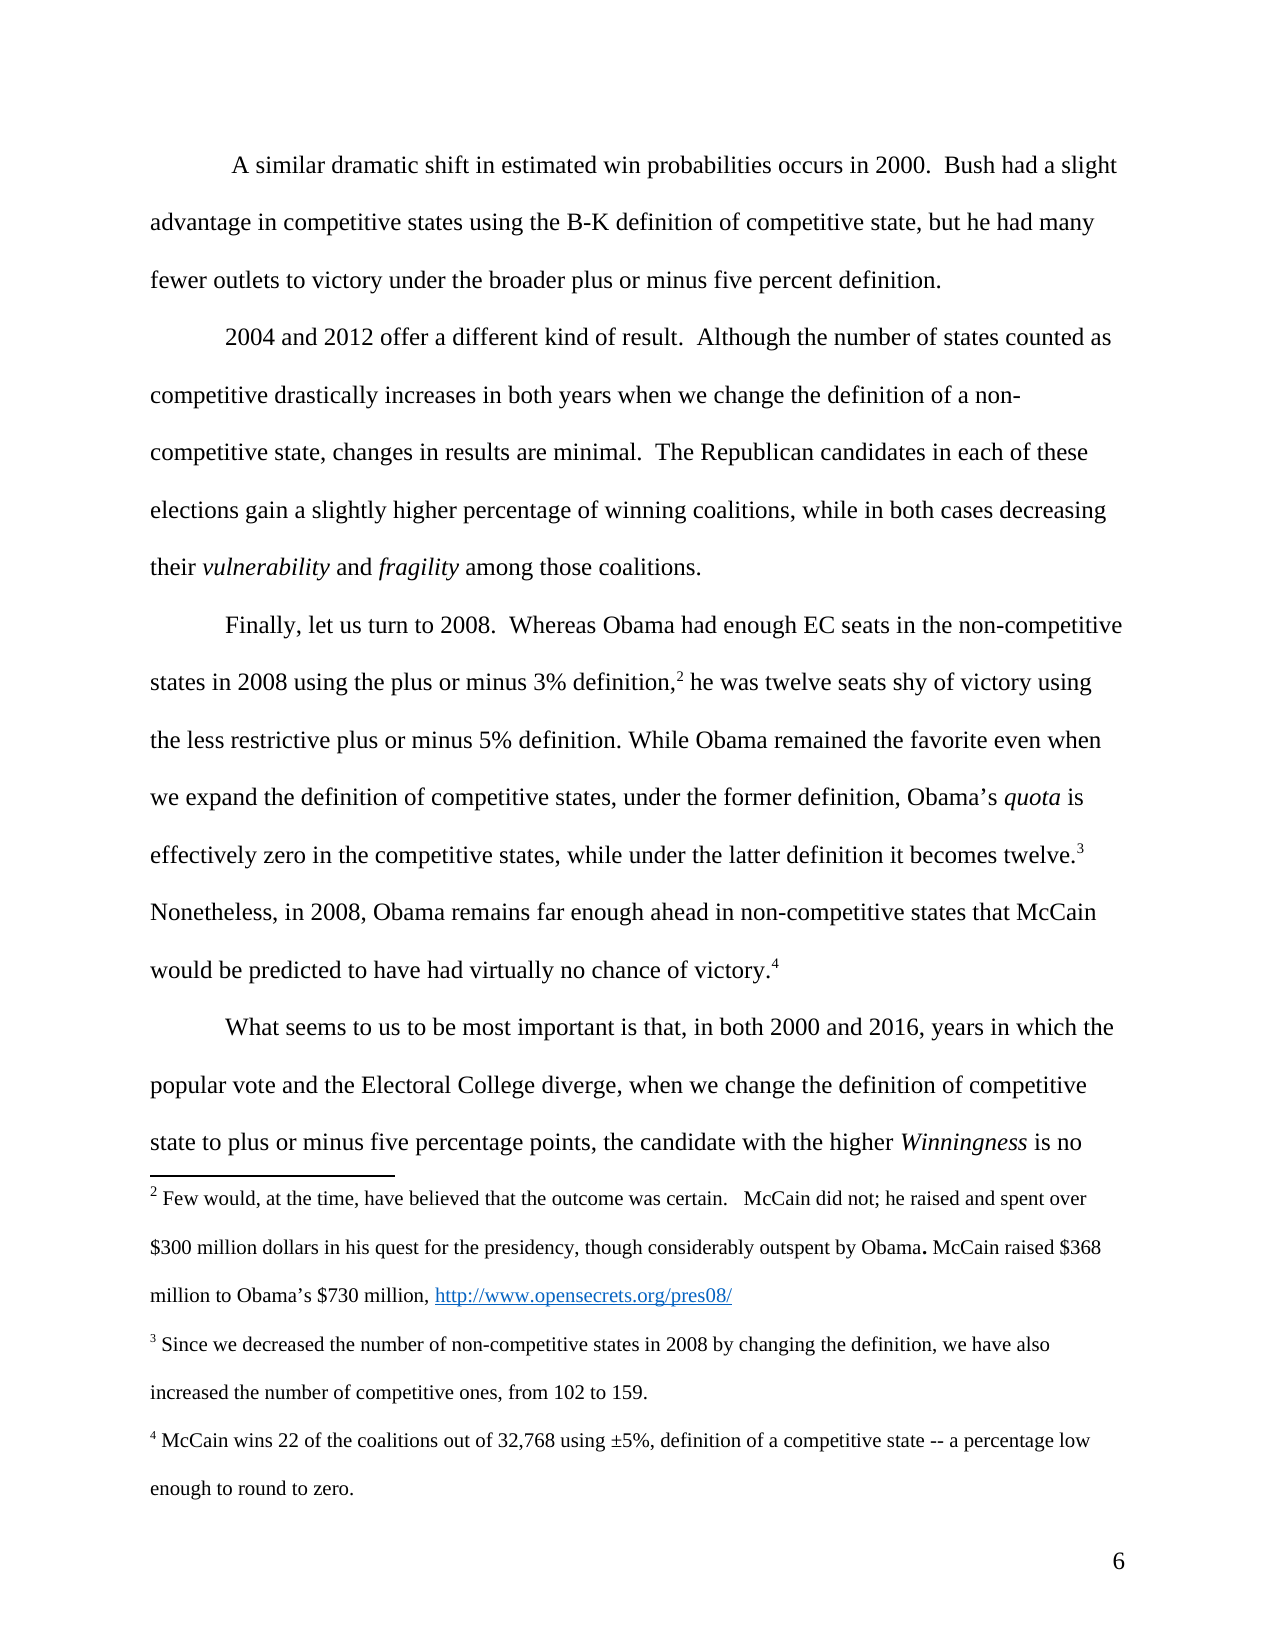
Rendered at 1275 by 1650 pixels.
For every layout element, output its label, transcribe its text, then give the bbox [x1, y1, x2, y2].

text Finally, let us turn to 2008. Whereas Obama had enough EC seats in the non-competitive states in 2008 using the plus or minus 3% definition, he was twelve seats shy of victory using the less restrictive plus or minus 5% definition. While Obama remained the favorite even when we expand the definition of competitive states, under the former definition, Obama’s quota is effectively zero in the competitive states, while under the latter definition it becomes twelve. Nonetheless, in 2008, Obama remains far enough ahead in non-competitive states that McCain would be predicted to have had virtually no chance of victory. [150, 610, 1125, 984]
text 2004 and 2012 offer a different kind of result. Although the number of states counted as competitive drastically increases in both years when we change the definition of a non-competitive state, changes in results are minimal. The Republican candidates in each of these elections gain a slightly higher percentage of winning coalitions, while in both cases decreasing their vulnerability and fragility among those coalitions. [150, 322, 1125, 581]
text A similar dramatic shift in estimated win probabilities occurs in 2000. Bush had a slight advantage in competitive states using the B-K definition of competitive state, but he had many fewer outlets to victory under the broader plus or minus five percent definition. [150, 150, 1125, 294]
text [150, 1012, 1125, 1156]
